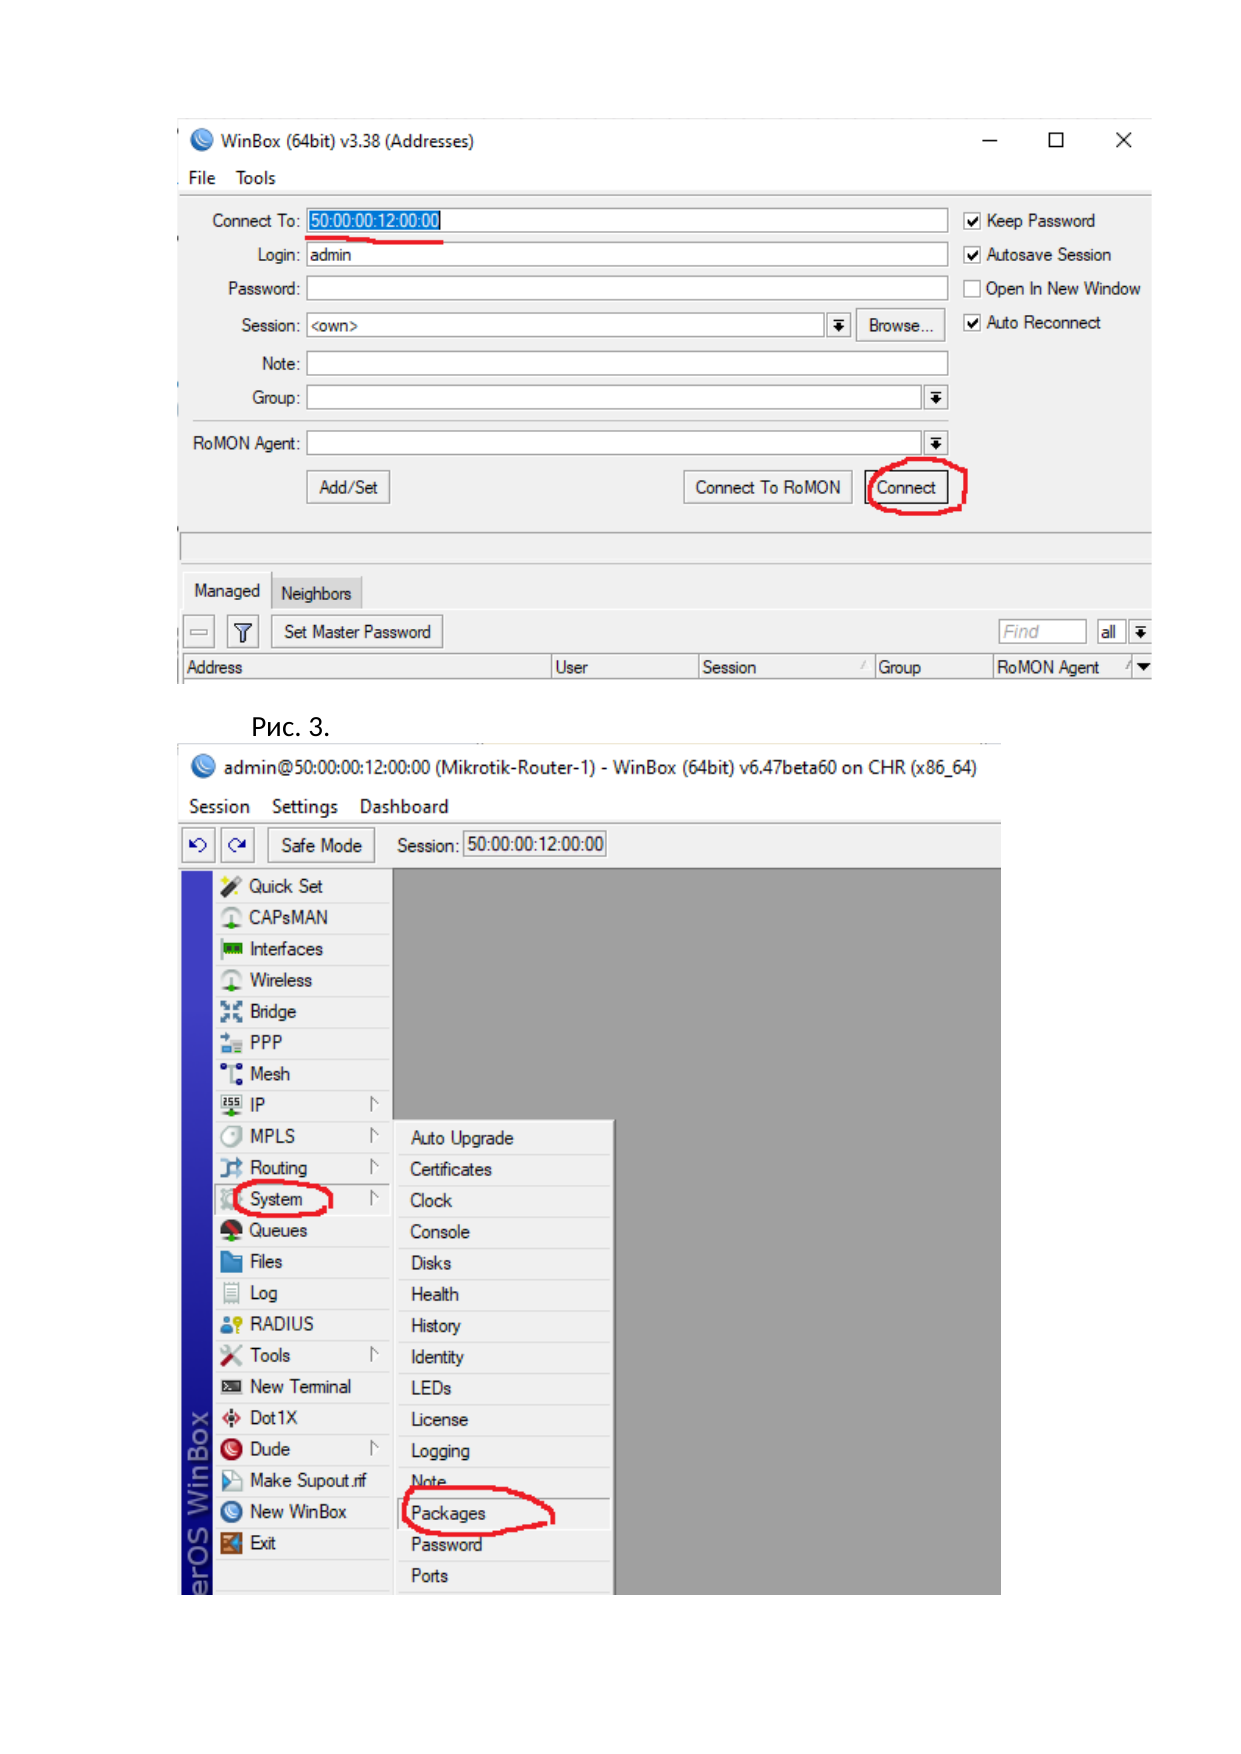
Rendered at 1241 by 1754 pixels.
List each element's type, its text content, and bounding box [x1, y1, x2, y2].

picture [177, 118, 1152, 684]
picture [177, 743, 1001, 1595]
text Рис. 3. [177, 708, 1152, 744]
